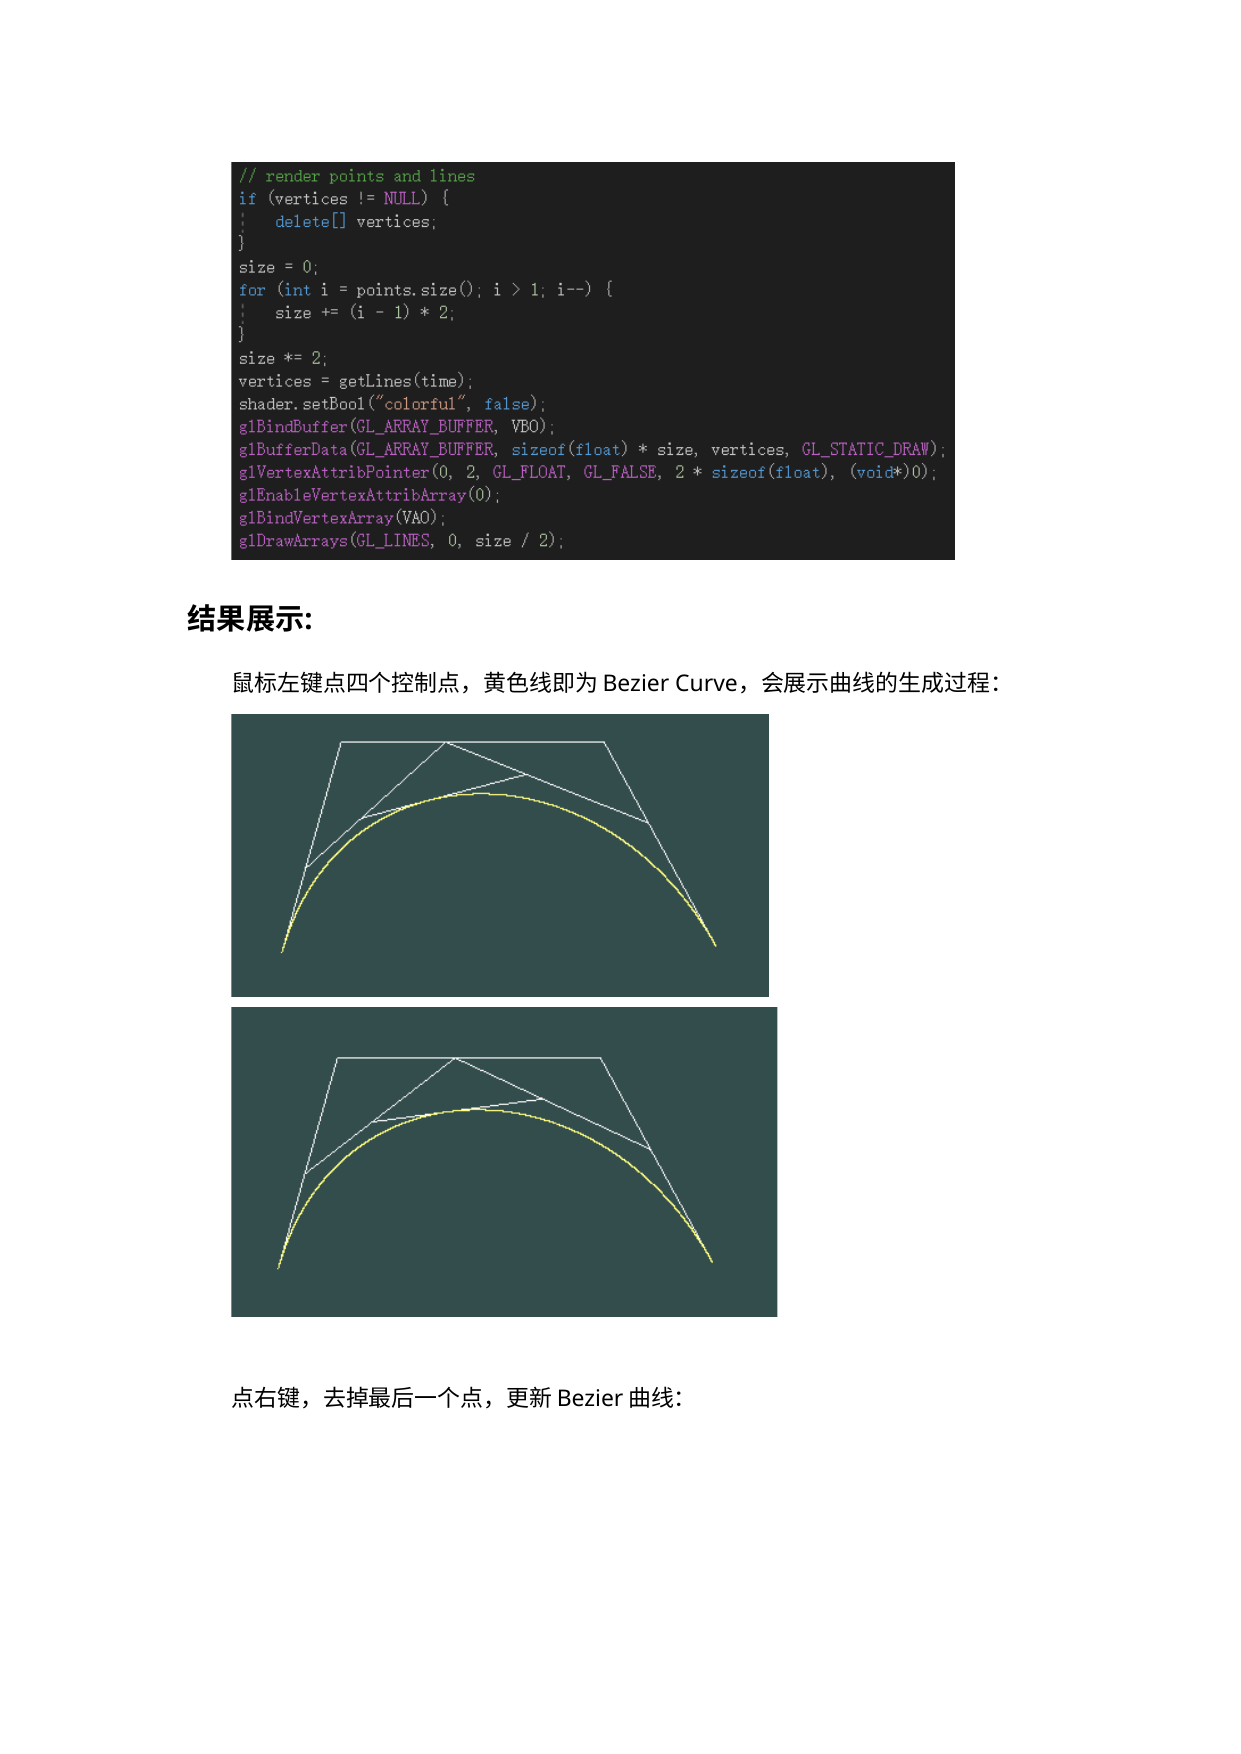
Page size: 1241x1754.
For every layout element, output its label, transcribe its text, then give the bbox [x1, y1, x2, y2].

text 点右键，去掉最后一个点，更新Bezier曲线： [187, 1364, 1053, 1429]
text 鼠标左键点四个控制点，黄色线即为Bezier Curve，会展示曲线的生成过程： [187, 649, 1053, 714]
picture [231, 714, 769, 997]
picture [231, 162, 955, 560]
text 结果展示: [187, 584, 1053, 649]
picture [231, 1007, 778, 1317]
